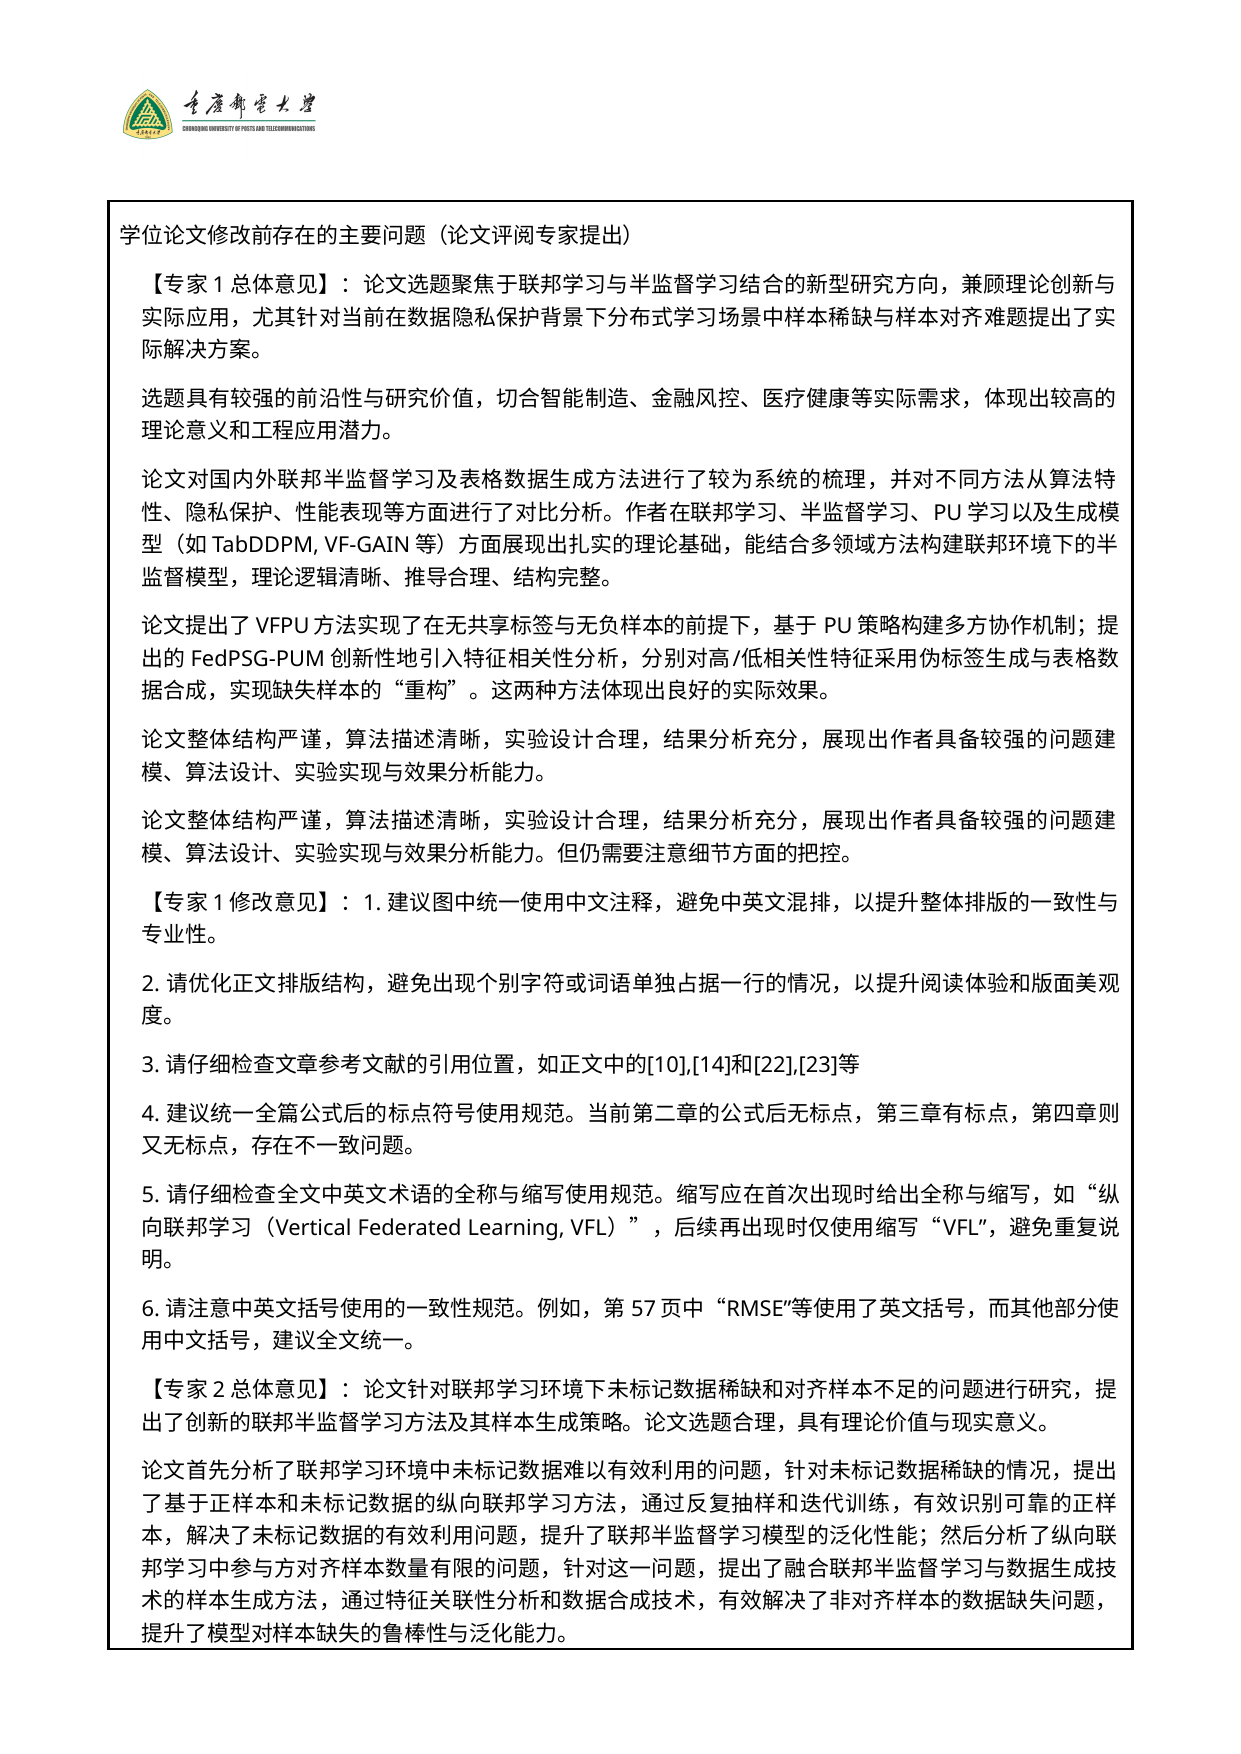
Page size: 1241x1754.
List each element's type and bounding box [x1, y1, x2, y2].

table_cell [110, 202, 1131, 1648]
